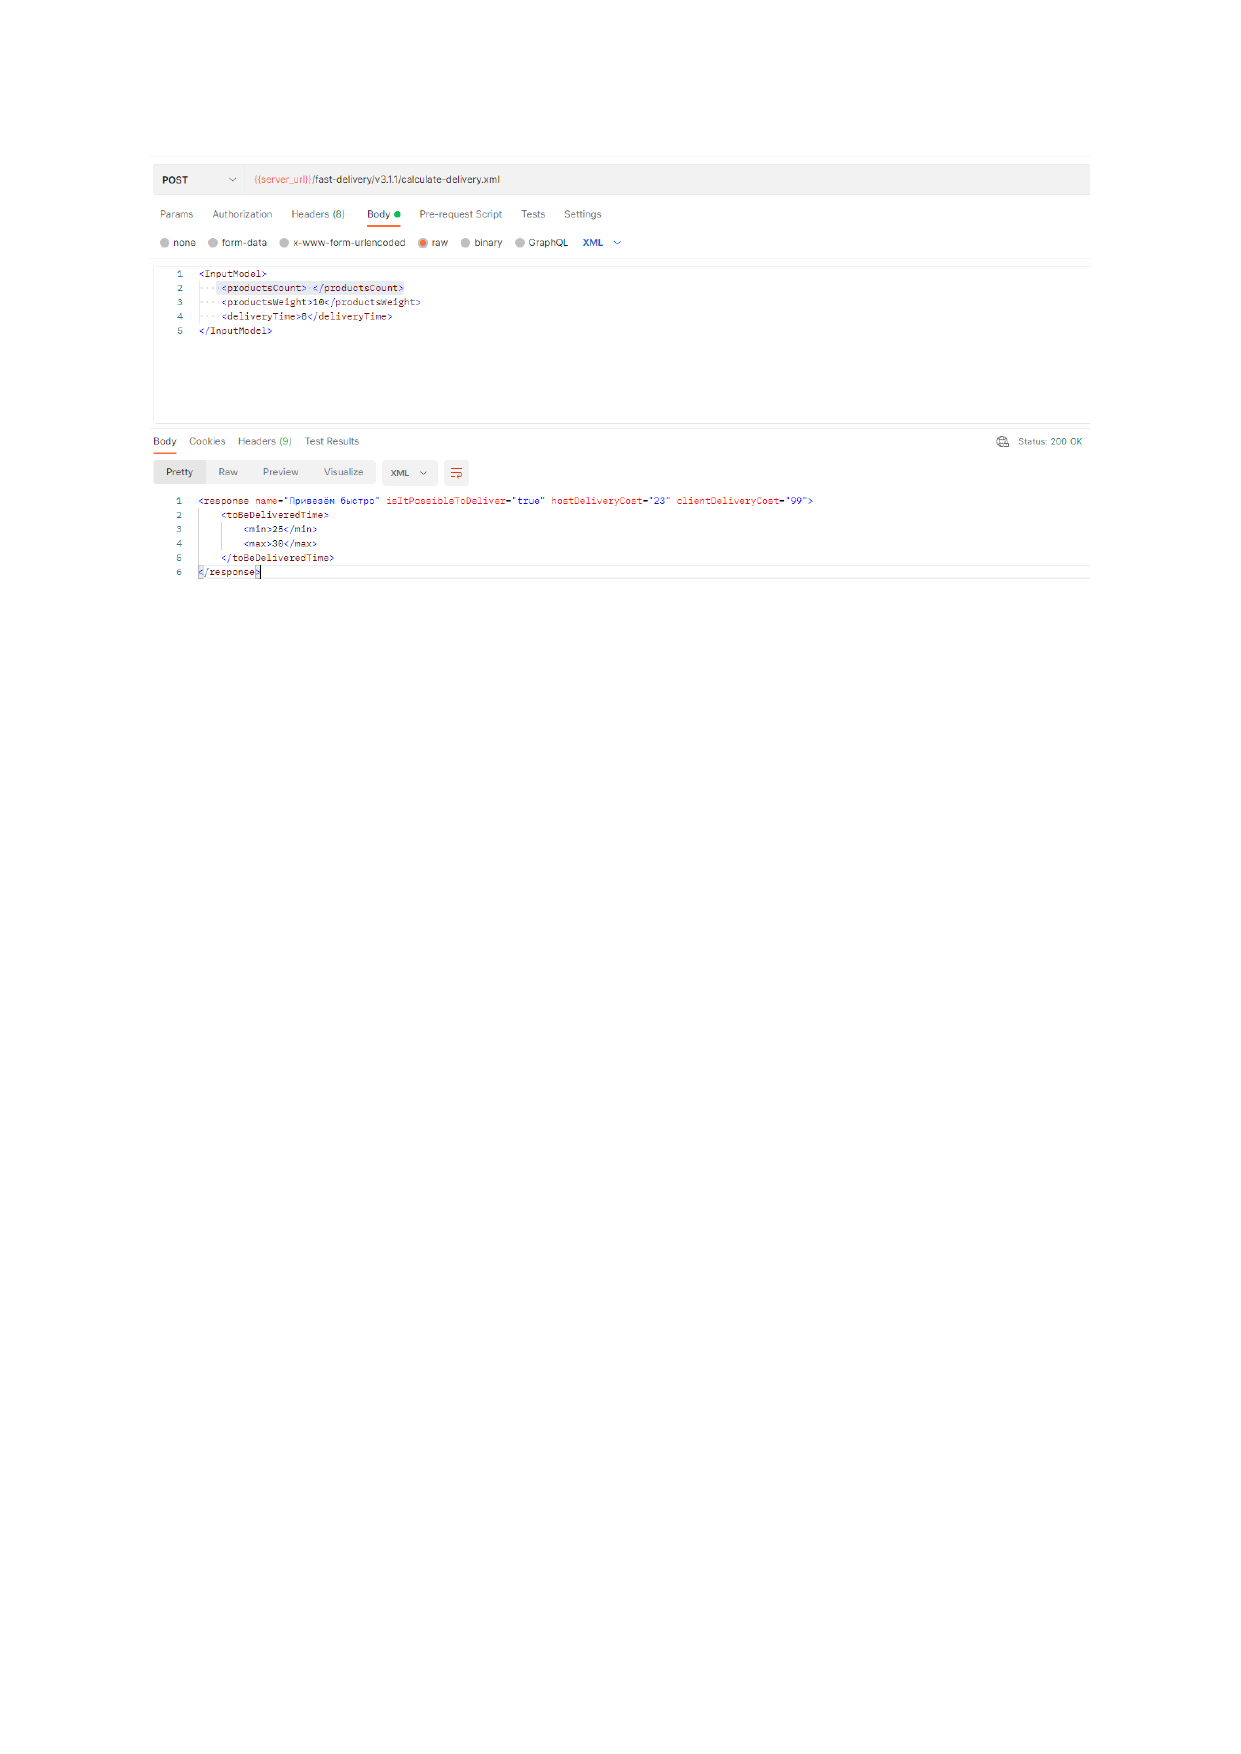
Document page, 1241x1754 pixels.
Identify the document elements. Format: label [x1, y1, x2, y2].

picture [150, 150, 1091, 600]
